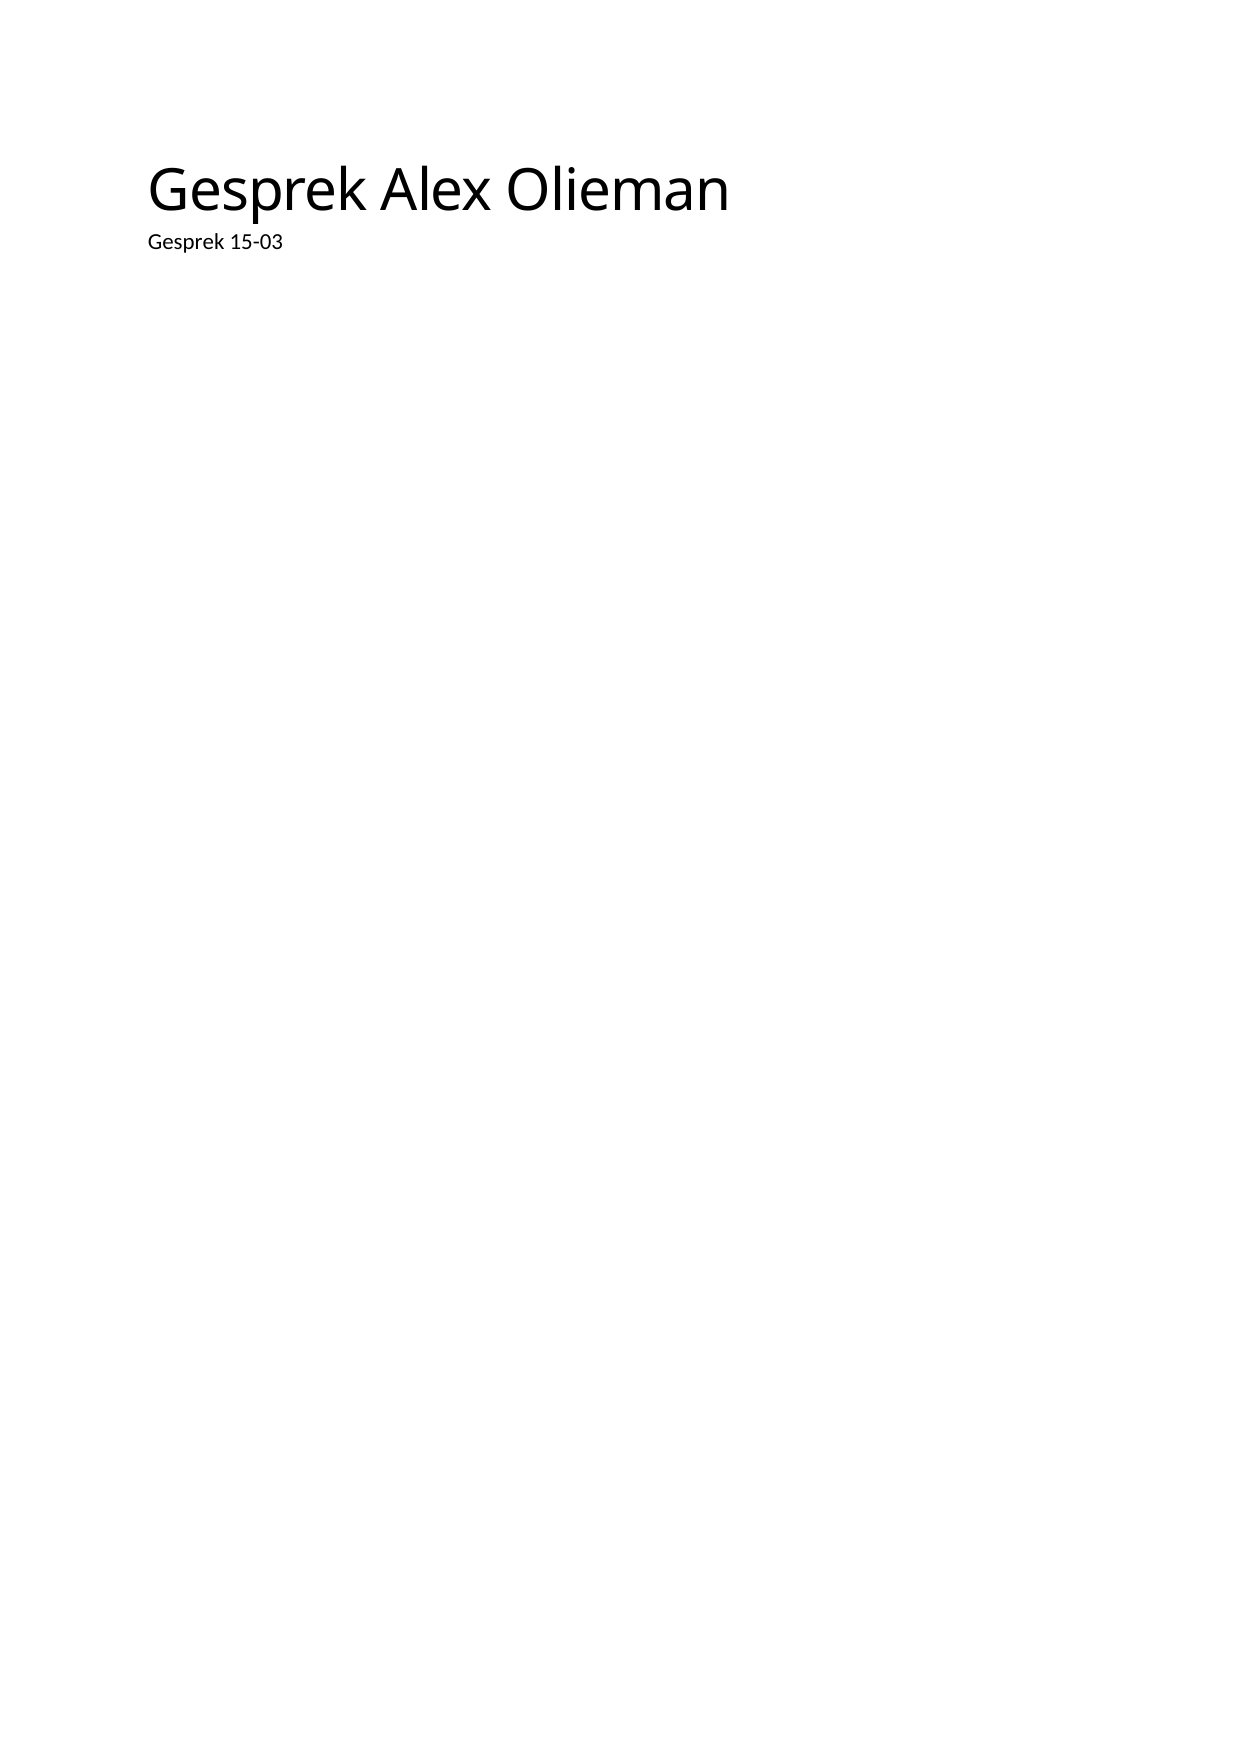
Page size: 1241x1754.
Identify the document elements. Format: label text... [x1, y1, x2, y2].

text Gesprek 15-03 [148, 227, 1093, 255]
title Gesprek Alex Olieman [148, 148, 1093, 227]
